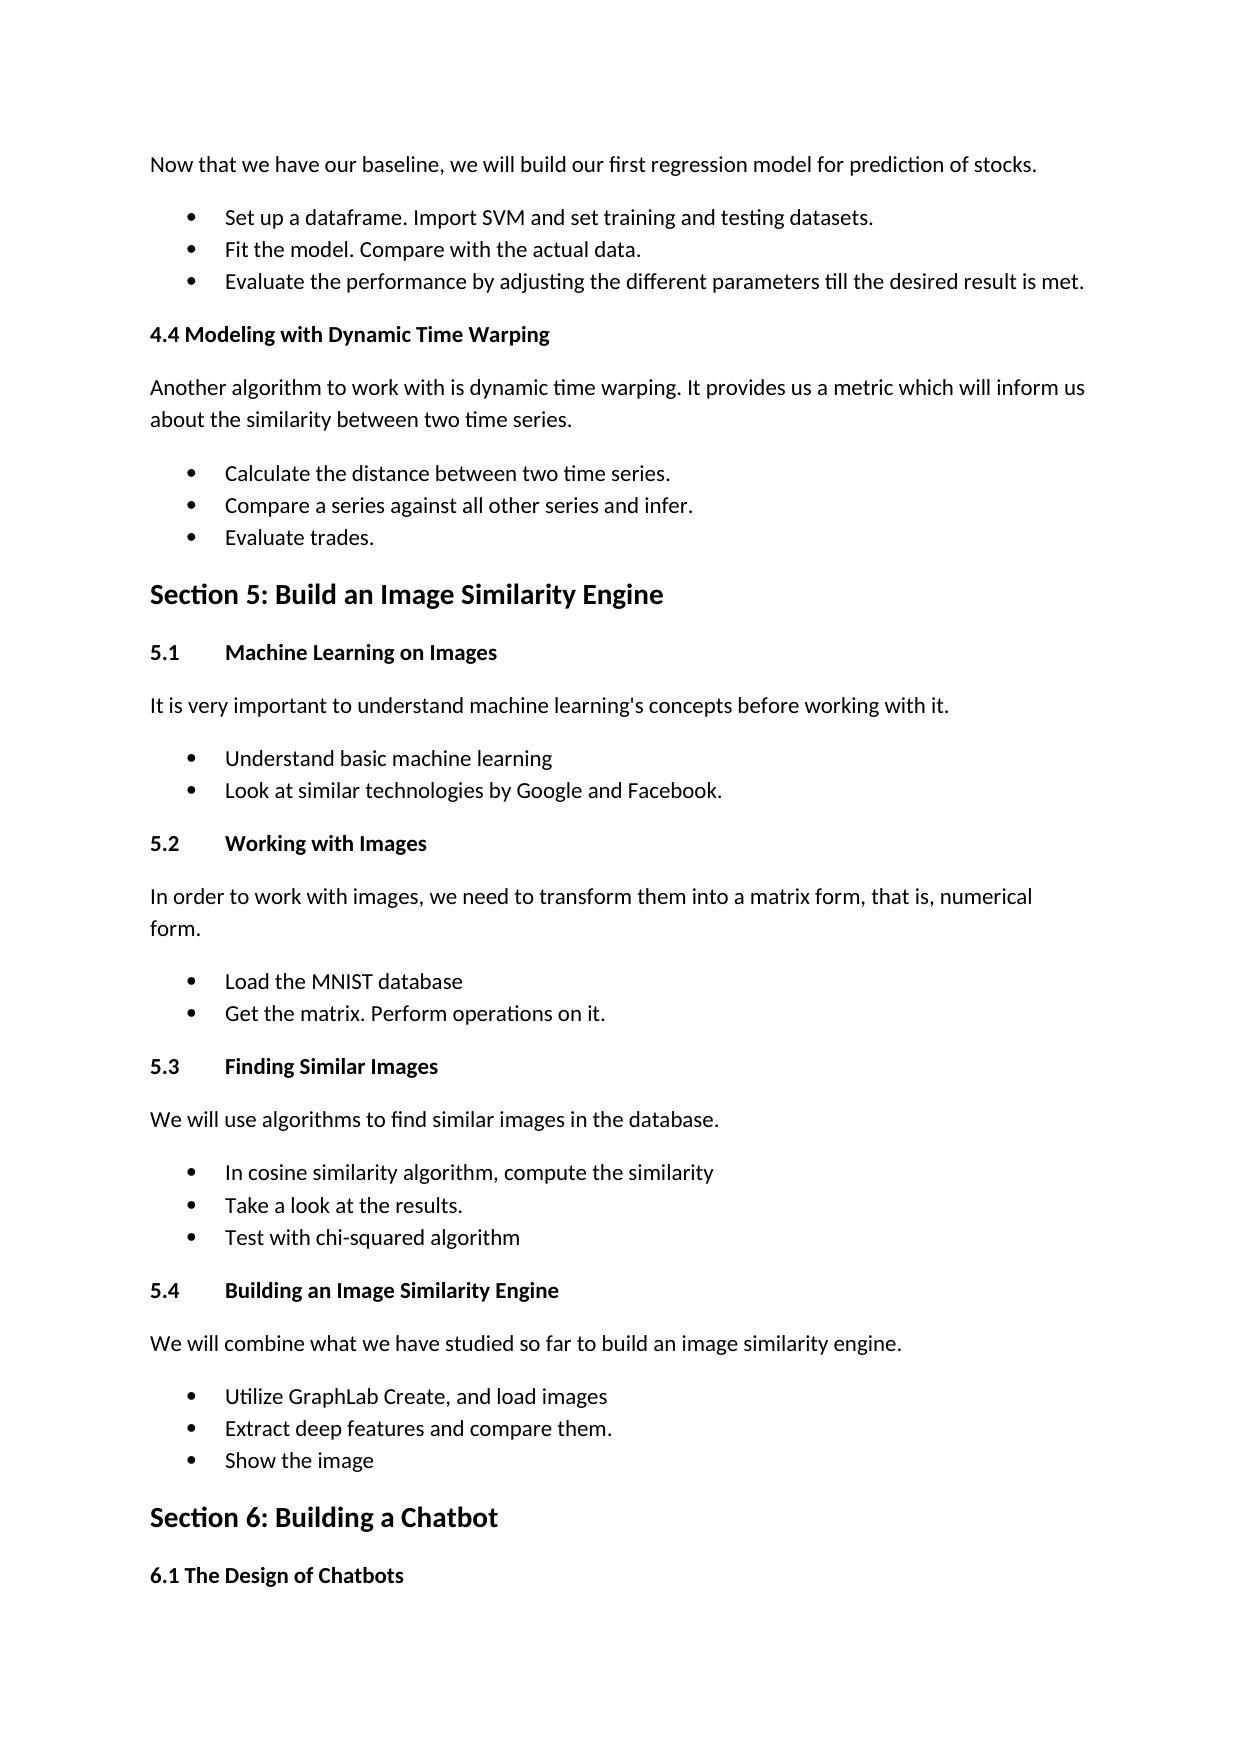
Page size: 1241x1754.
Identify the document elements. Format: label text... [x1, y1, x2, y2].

list Show the image [187, 1446, 1090, 1474]
list Evaluate trades. [187, 523, 1090, 551]
text Section 5: Build an Image Similarity Engine [150, 576, 1090, 612]
text 5.4 Building an Image Similarity Engine [150, 1276, 1090, 1304]
text In order to work with images, we need to transform them into a matrix form, that is, numerical form. [150, 882, 1090, 942]
list Look at similar technologies by Google and Facebook. [187, 776, 1090, 804]
text 5.3 Finding Similar Images [150, 1052, 1090, 1081]
list Calculate the distance between two time series. [187, 459, 1090, 487]
text Another algorithm to work with is dynamic time warping. It provides us a metric which will inform us about the similarity between two time series. [150, 373, 1090, 434]
list Compare a series against all other series and infer. [187, 491, 1090, 519]
text Section 6: Building a Chatbot [150, 1499, 1090, 1535]
list Get the matrix. Perform operations on it. [187, 999, 1090, 1027]
list Load the MNIST database [187, 967, 1090, 995]
list Utilize GraphLab Create, and load images [187, 1382, 1090, 1410]
text It is very important to understand machine learning's concepts before working with it. [150, 691, 1090, 719]
text 5.1 Machine Learning on Images [150, 638, 1090, 666]
list Extract deep features and compare them. [187, 1414, 1090, 1442]
text 5.2 Working with Images [150, 829, 1090, 857]
list Test with chi-squared algorithm [187, 1223, 1090, 1251]
text We will combine what we have studied so far to build an image similarity engine. [150, 1329, 1090, 1357]
text We will use algorithms to find similar images in the database. [150, 1106, 1090, 1133]
list Understand basic machine learning [187, 744, 1090, 772]
list Fit the model. Compare with the actual data. [187, 235, 1090, 263]
list Evaluate the performance by adjusting the different parameters till the desired result is met. [187, 267, 1090, 295]
list Set up a dataframe. Import SVM and set training and testing datasets. [187, 203, 1090, 231]
text 6.1 The Design of Chatbots [150, 1561, 1090, 1589]
text 4.4 Modeling with Dynamic Time Warping [150, 320, 1090, 348]
list Take a look at the results. [187, 1191, 1090, 1219]
list In cosine similarity algorithm, compute the similarity [187, 1158, 1090, 1187]
text Now that we have our baseline, we will build our first regression model for prediction of stocks. [150, 150, 1090, 178]
